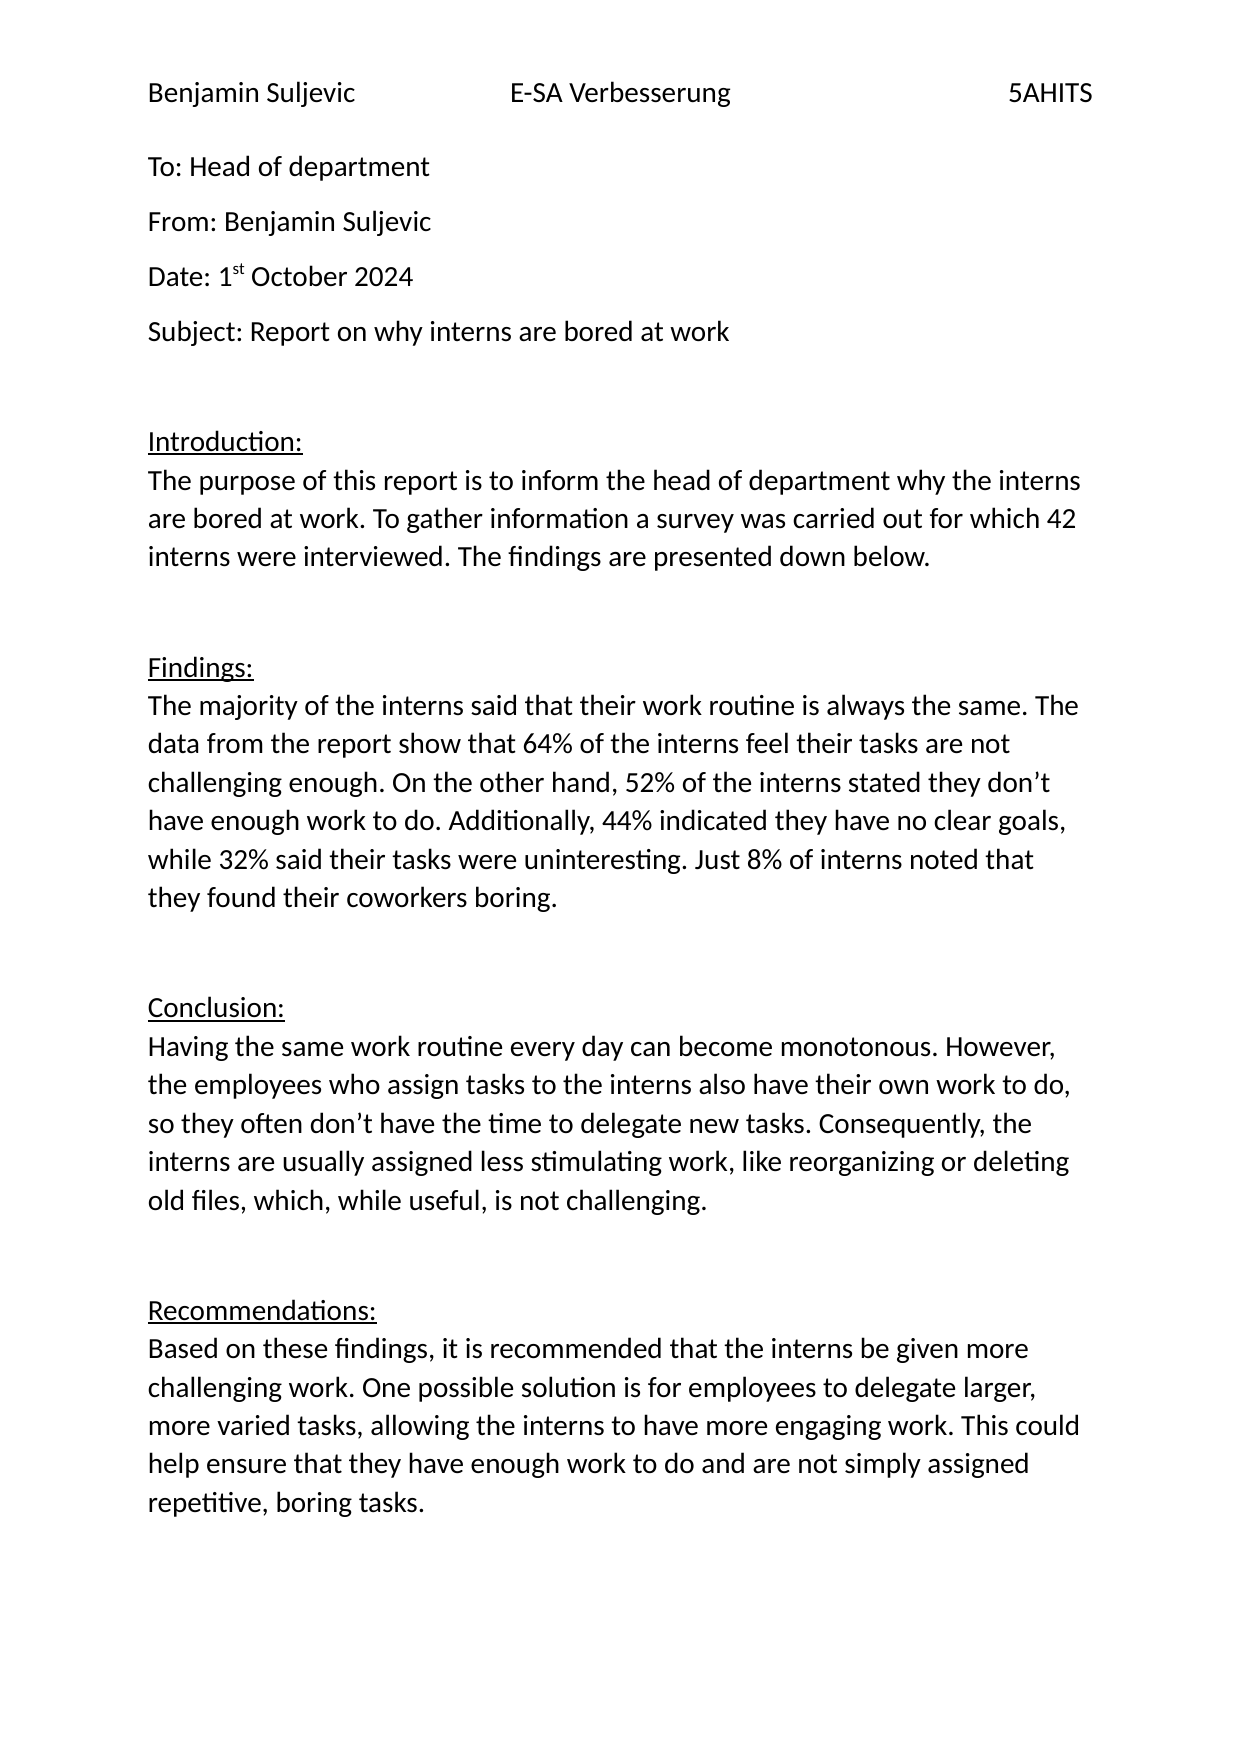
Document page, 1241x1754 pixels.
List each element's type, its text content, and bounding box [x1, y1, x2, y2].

text Findings: The majority of the interns said that their work routine is always the same. The data from the report show that 64% of the interns feel their tasks are not challenging enough. On the other hand, 52% of the interns stated they don’t have enough work to do. Additionally, 44% indicated they have no clear goals, while 32% said their tasks were uninteresting. Just 8% of interns noted that they found their coworkers boring. [148, 649, 1093, 915]
text Conclusion: Having the same work routine every day can become monotonous. However, the employees who assign tasks to the interns also have their own work to do, so they often don’t have the time to delegate new tasks. Consequently, the interns are usually assigned less stimulating work, like reorganizing or deleting old files, which, while useful, is not challenging. [148, 989, 1093, 1217]
text Introduction: The purpose of this report is to inform the head of department why the interns are bored at work. To gather information a survey was carried out for which 42 interns were interviewed. The findings are presented down below. [148, 423, 1093, 574]
text Date: 1st October 2024 [148, 258, 1093, 293]
text From: Benjamin Suljevic [148, 203, 1093, 238]
text Subject: Report on why interns are bored at work [148, 313, 1093, 348]
text To: Head of department [148, 148, 1093, 183]
text Recommendations: Based on these findings, it is recommended that the interns be given more challenging work. One possible solution is for employees to delegate larger, more varied tasks, allowing the interns to have more engaging work. This could help ensure that they have enough work to do and are not simply assigned repetitive, boring tasks. [148, 1292, 1093, 1520]
